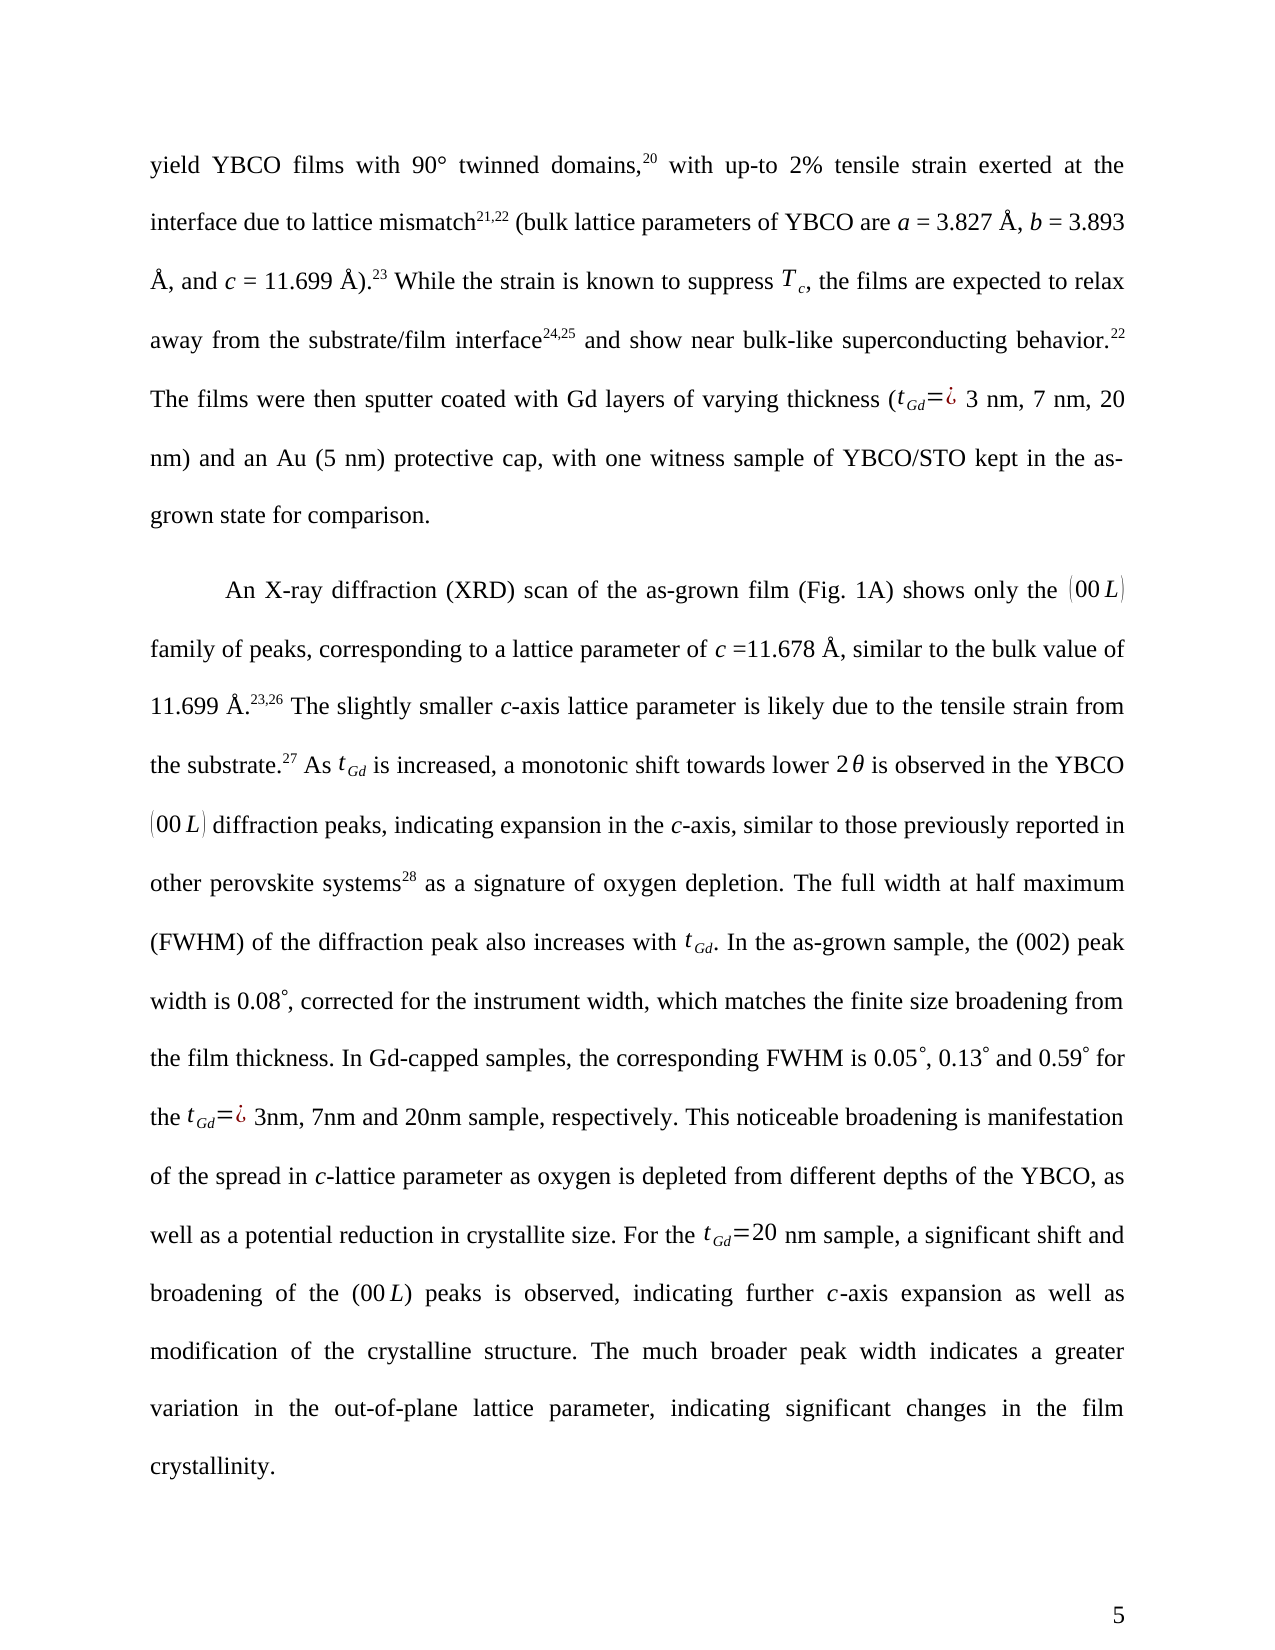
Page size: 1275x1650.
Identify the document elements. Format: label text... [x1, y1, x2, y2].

text An X-ray diffraction (XRD) scan of the as-grown film (Fig. 1A) shows only the family of peaks, corresponding to a lattice parameter of c =11.678 Å, similar to the bulk value of 11.699 Å.23,26 The slightly smaller c-axis lattice parameter is likely due to the tensile strain from the substrate.27 As is increased, a monotonic shift towards lower is observed in the YBCO diffraction peaks, indicating expansion in the c-axis, similar to those previously reported in other perovskite systems28 as a signature of oxygen depletion. The full width at half maximum (FWHM) of the diffraction peak also increases with . In the as-grown sample, the (002) peak width is 0.08, corrected for the instrument width, which matches the finite size broadening from the film thickness. In Gd-capped samples, the corresponding FWHM is 0.05, 0.13 and 0.59 for the 3nm, 7nm and 20nm sample, respectively. This noticeable broadening is manifestation of the spread in c-lattice parameter as oxygen is depleted from different depths of the YBCO, as well as a potential reduction in crystallite size. For the nm sample, a significant shift and broadening of the () peaks is observed, indicating further -axis expansion as well as modification of the crystalline structure. The much broader peak width indicates a greater variation in the out-of-plane lattice parameter, indicating significant changes in the film crystallinity. [150, 574, 1125, 1480]
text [150, 150, 1125, 529]
